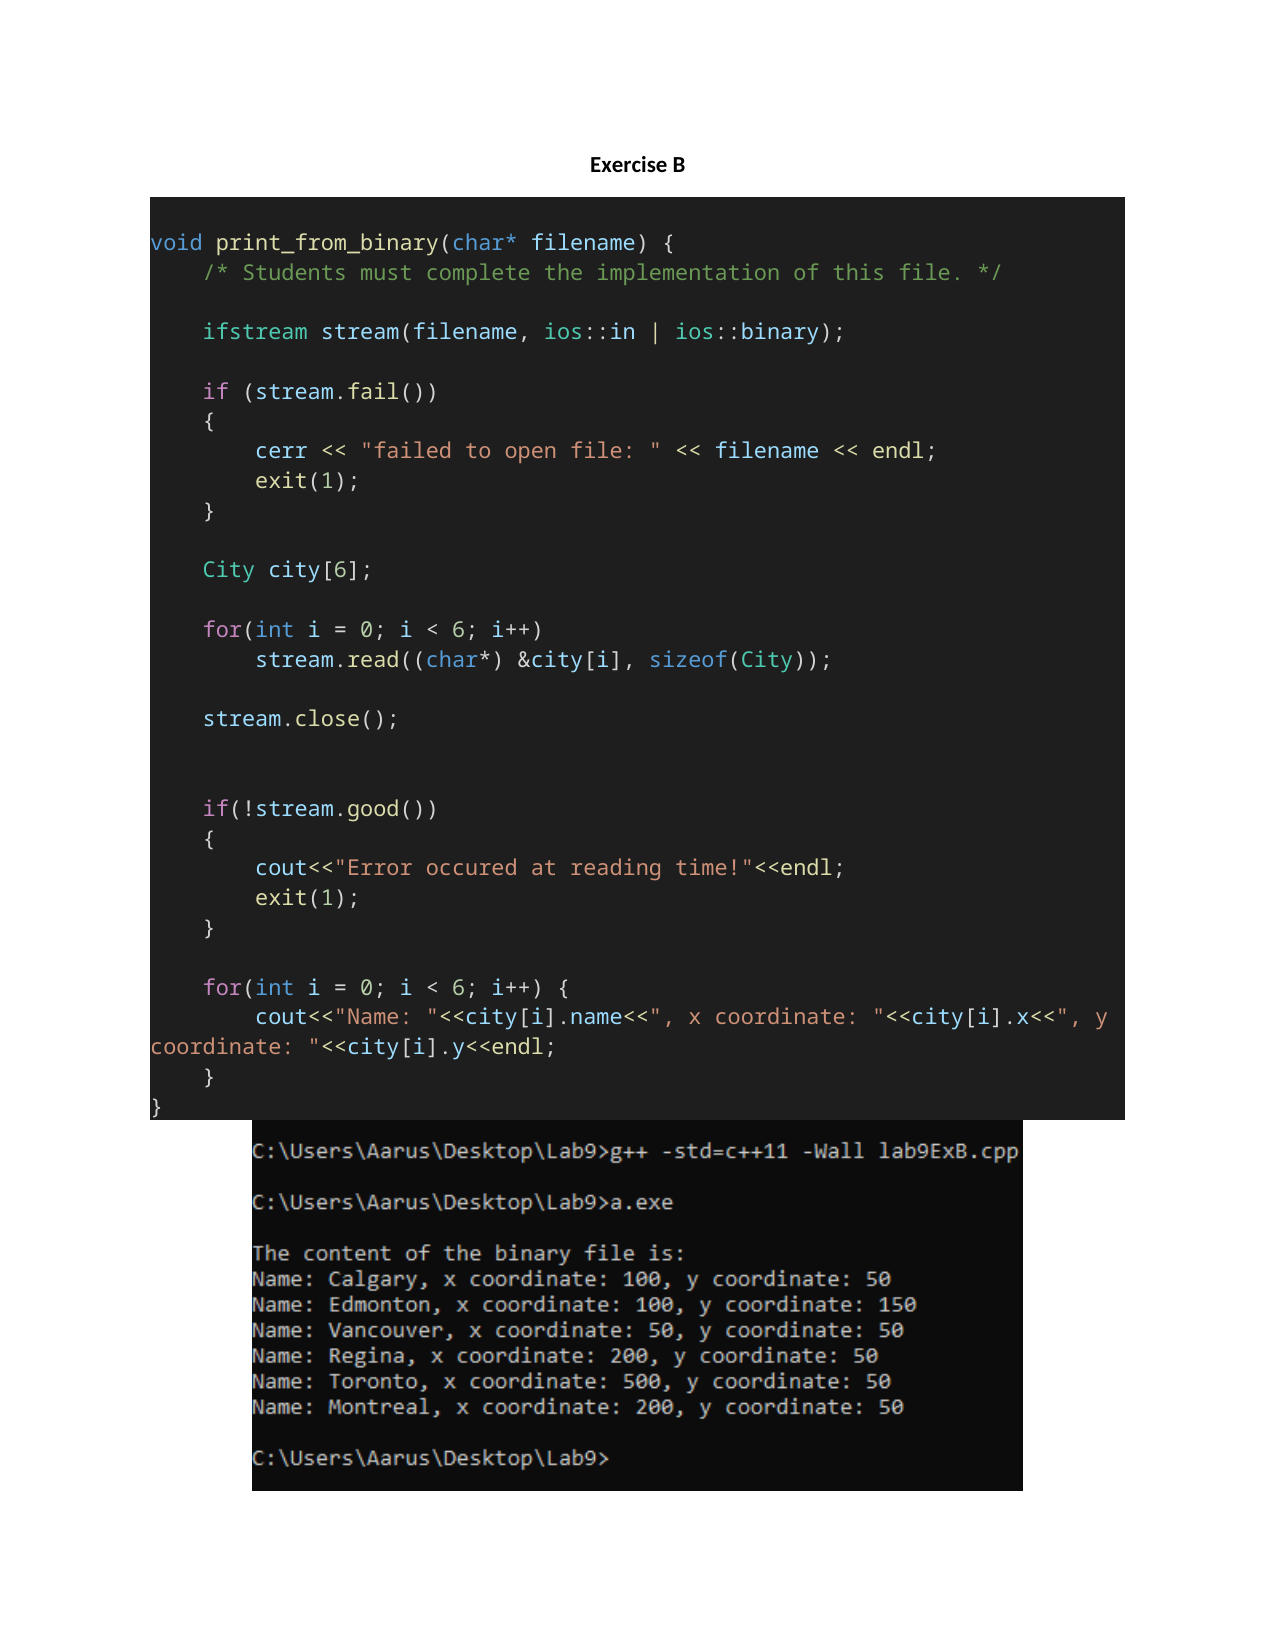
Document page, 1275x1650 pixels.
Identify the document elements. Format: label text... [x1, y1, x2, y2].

text for(int i = 0; i < 6; i++) [150, 614, 1125, 644]
text exit(1); [150, 465, 1125, 495]
text void print_from_binary(char* filename) { [150, 227, 1125, 256]
text } [150, 912, 1125, 942]
picture [252, 1120, 1023, 1491]
text if (stream.fail()) [150, 376, 1125, 405]
text } [150, 1091, 1125, 1120]
text Exercise B [150, 150, 1125, 178]
text cout<<"Error occured at reading time!"<<endl; [150, 852, 1125, 882]
text { [150, 405, 1125, 435]
text stream.read((char*) &city[i], sizeof(City)); [150, 644, 1125, 673]
text } [150, 495, 1125, 524]
text cerr << "failed to open file: " << filename << endl; [150, 435, 1125, 465]
text stream.close(); [150, 703, 1125, 733]
text /* Students must complete the implementation of this file. */ [150, 256, 1125, 286]
text City city[6]; [150, 554, 1125, 584]
text exit(1); [150, 882, 1125, 912]
text for(int i = 0; i < 6; i++) { [150, 971, 1125, 1001]
text cout<<"Name: "<<city[i].name<<", x coordinate: "<<city[i].x<<", y coordinate: "<<city[i].y<<endl; [150, 1001, 1125, 1061]
text } [150, 1061, 1125, 1091]
text { [150, 822, 1125, 852]
text if(!stream.good()) [150, 793, 1125, 822]
text ifstream stream(filename, ios::in | ios::binary); [150, 316, 1125, 346]
